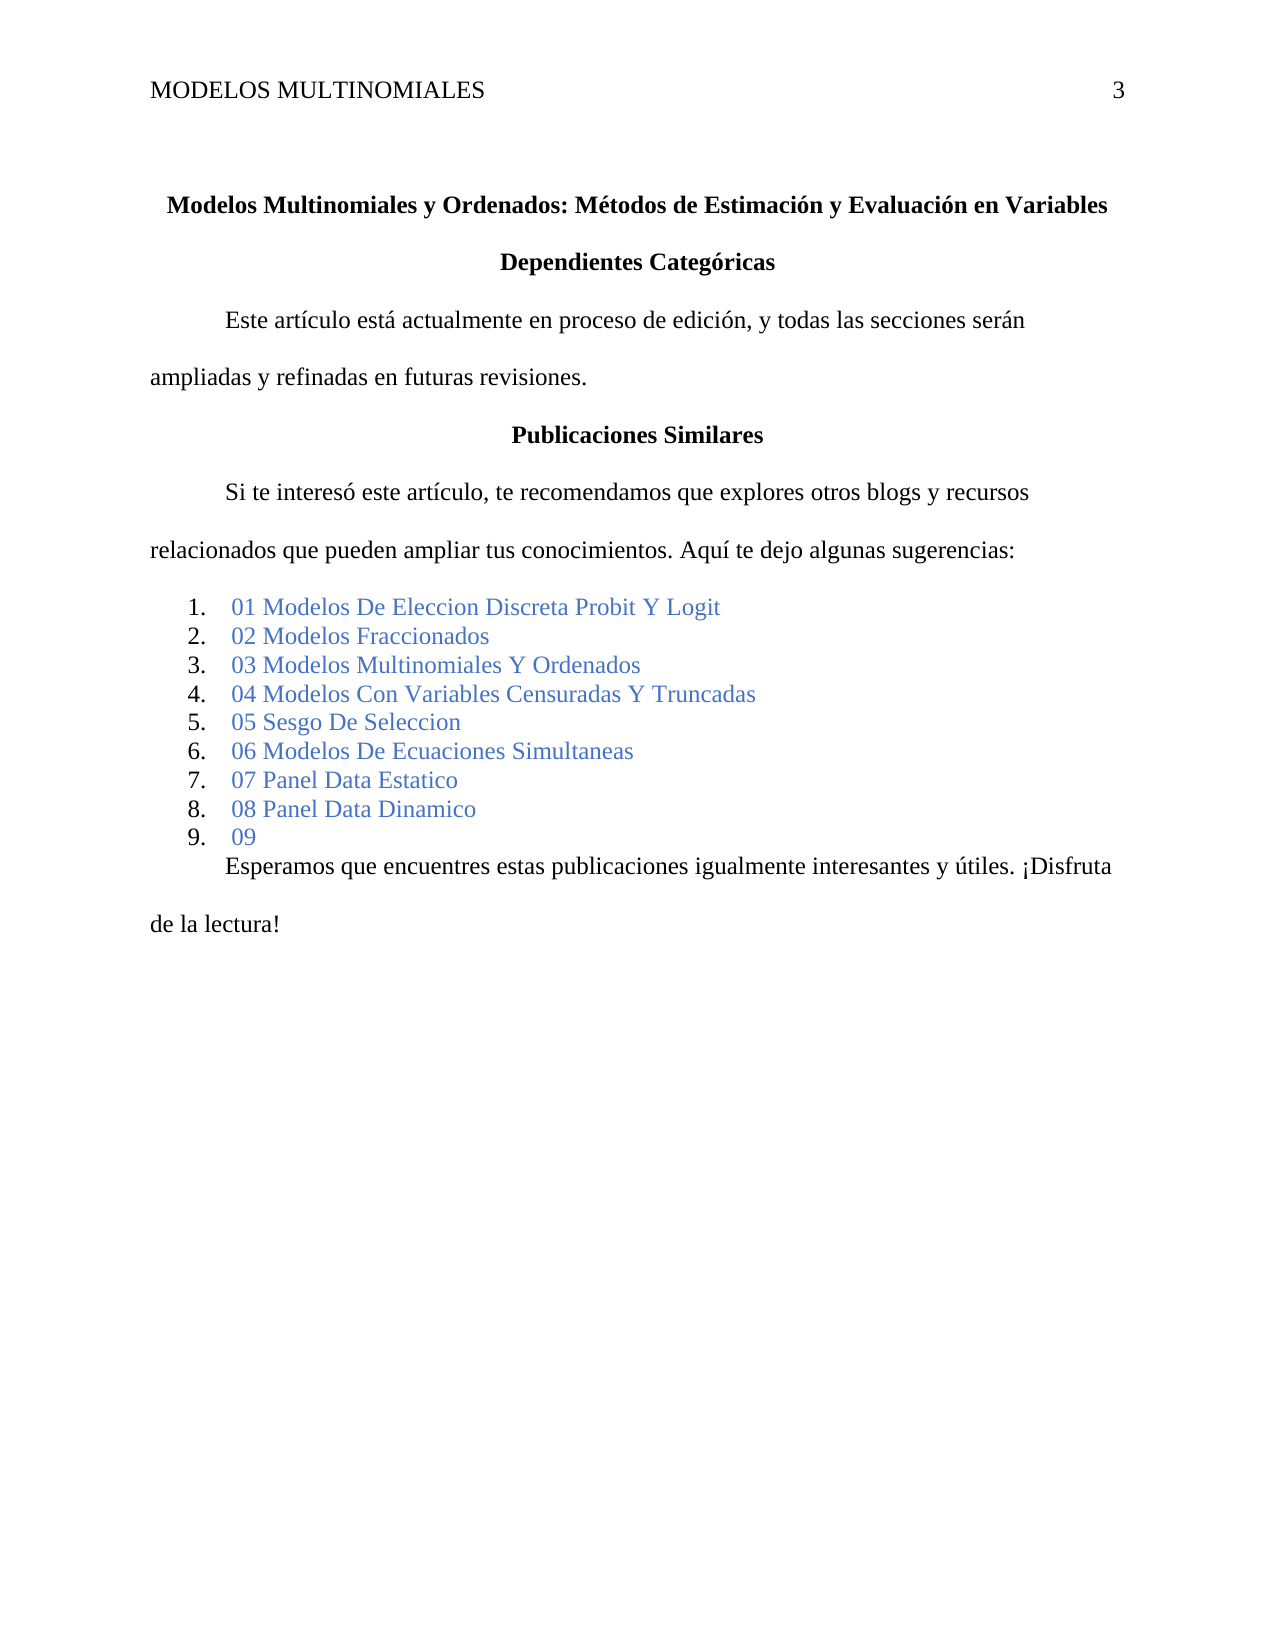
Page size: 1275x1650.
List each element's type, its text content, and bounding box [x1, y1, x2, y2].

subtitle Modelos Multinomiales y Ordenados: Métodos de Estimación y Evaluación en Variables Dependientes Categóricas [150, 190, 1125, 276]
list 01 Modelos De Eleccion Discreta Probit Y Logit [187, 592, 1125, 621]
list 06 Modelos De Ecuaciones Simultaneas [187, 736, 1125, 765]
list 07 Panel Data Estatico [187, 765, 1125, 794]
list 03 Modelos Multinomiales Y Ordenados [187, 650, 1125, 679]
list 02 Modelos Fraccionados [187, 621, 1125, 650]
list 04 Modelos Con Variables Censuradas Y Truncadas [187, 679, 1125, 707]
list 09 [187, 822, 1125, 851]
list 08 Panel Data Dinamico [187, 794, 1125, 822]
text Si te interesó este artículo, te recomendamos que explores otros blogs y recursos relacionados que pueden ampliar tus conocimientos. Aquí te dejo algunas sugerencias: [150, 477, 1125, 564]
subtitle Publicaciones Similares [150, 420, 1125, 449]
text Esperamos que encuentres estas publicaciones igualmente interesantes y útiles. ¡Disfruta de la lectura! [150, 851, 1125, 937]
list 05 Sesgo De Seleccion [187, 707, 1125, 736]
text Este artículo está actualmente en proceso de edición, y todas las secciones serán ampliadas y refinadas en futuras revisiones. [150, 305, 1125, 391]
